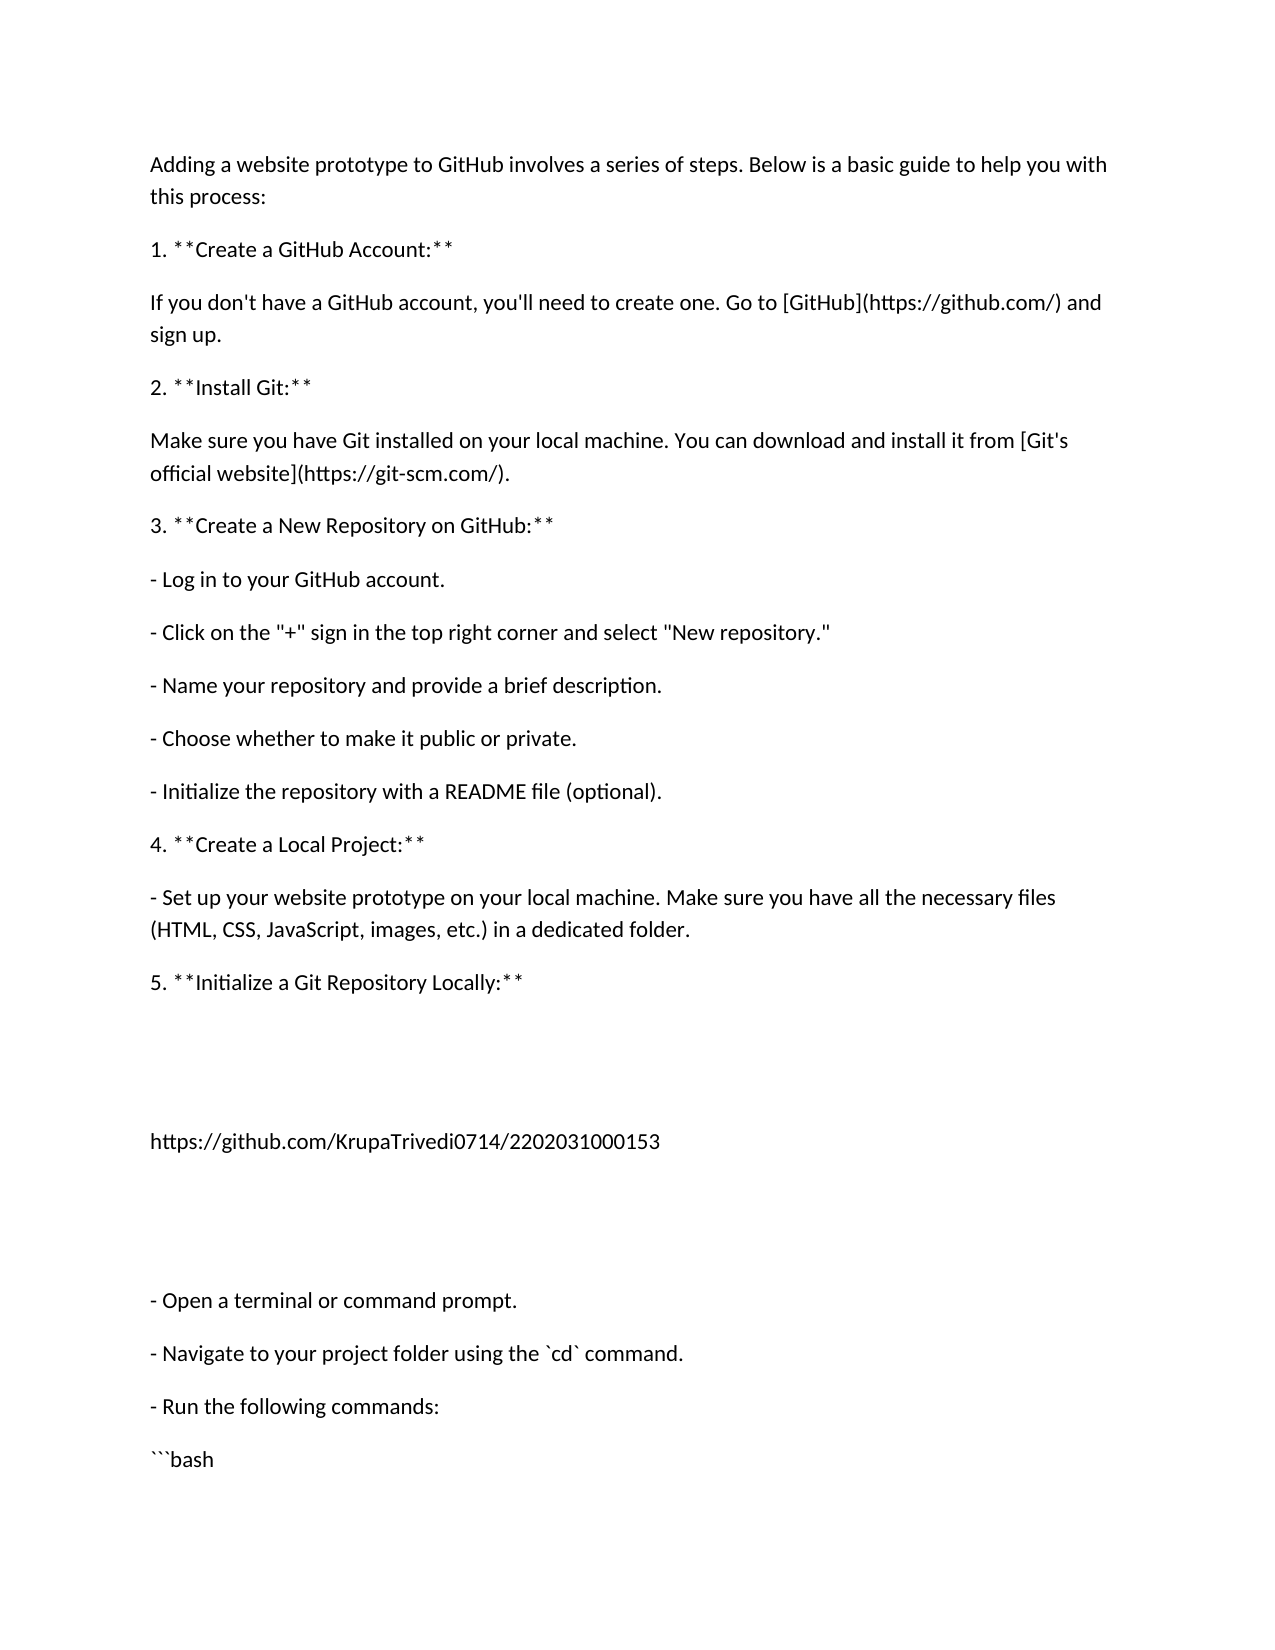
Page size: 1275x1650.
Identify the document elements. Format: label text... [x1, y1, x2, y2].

text https://github.com/KrupaTrivedi0714/2202031000153 [150, 1127, 1125, 1155]
text 5. **Initialize a Git Repository Locally:** [150, 968, 1125, 996]
text Adding a website prototype to GitHub involves a series of steps. Below is a basic guide to help you with this process: [150, 150, 1125, 210]
text 3. **Create a New Repository on GitHub:** [150, 512, 1125, 540]
text 1. **Create a GitHub Account:** [150, 235, 1125, 263]
text 4. **Create a Local Project:** [150, 830, 1125, 858]
text If you don't have a GitHub account, you'll need to create one. Go to [GitHub](https://github.com/) and sign up. [150, 288, 1125, 348]
text - Choose whether to make it public or private. [150, 724, 1125, 752]
text - Set up your website prototype on your local machine. Make sure you have all the necessary files (HTML, CSS, JavaScript, images, etc.) in a dedicated folder. [150, 883, 1125, 943]
text - Run the following commands: [150, 1392, 1125, 1420]
text - Click on the "+" sign in the top right corner and select "New repository." [150, 618, 1125, 646]
text 2. **Install Git:** [150, 373, 1125, 401]
text - Initialize the repository with a README file (optional). [150, 777, 1125, 805]
text - Open a terminal or command prompt. [150, 1286, 1125, 1314]
text - Log in to your GitHub account. [150, 565, 1125, 593]
text - Navigate to your project folder using the `cd` command. [150, 1339, 1125, 1367]
text Make sure you have Git installed on your local machine. You can download and install it from [Git's official website](https://git-scm.com/). [150, 426, 1125, 487]
text - Name your repository and provide a brief description. [150, 671, 1125, 699]
text ```bash [150, 1445, 1125, 1473]
